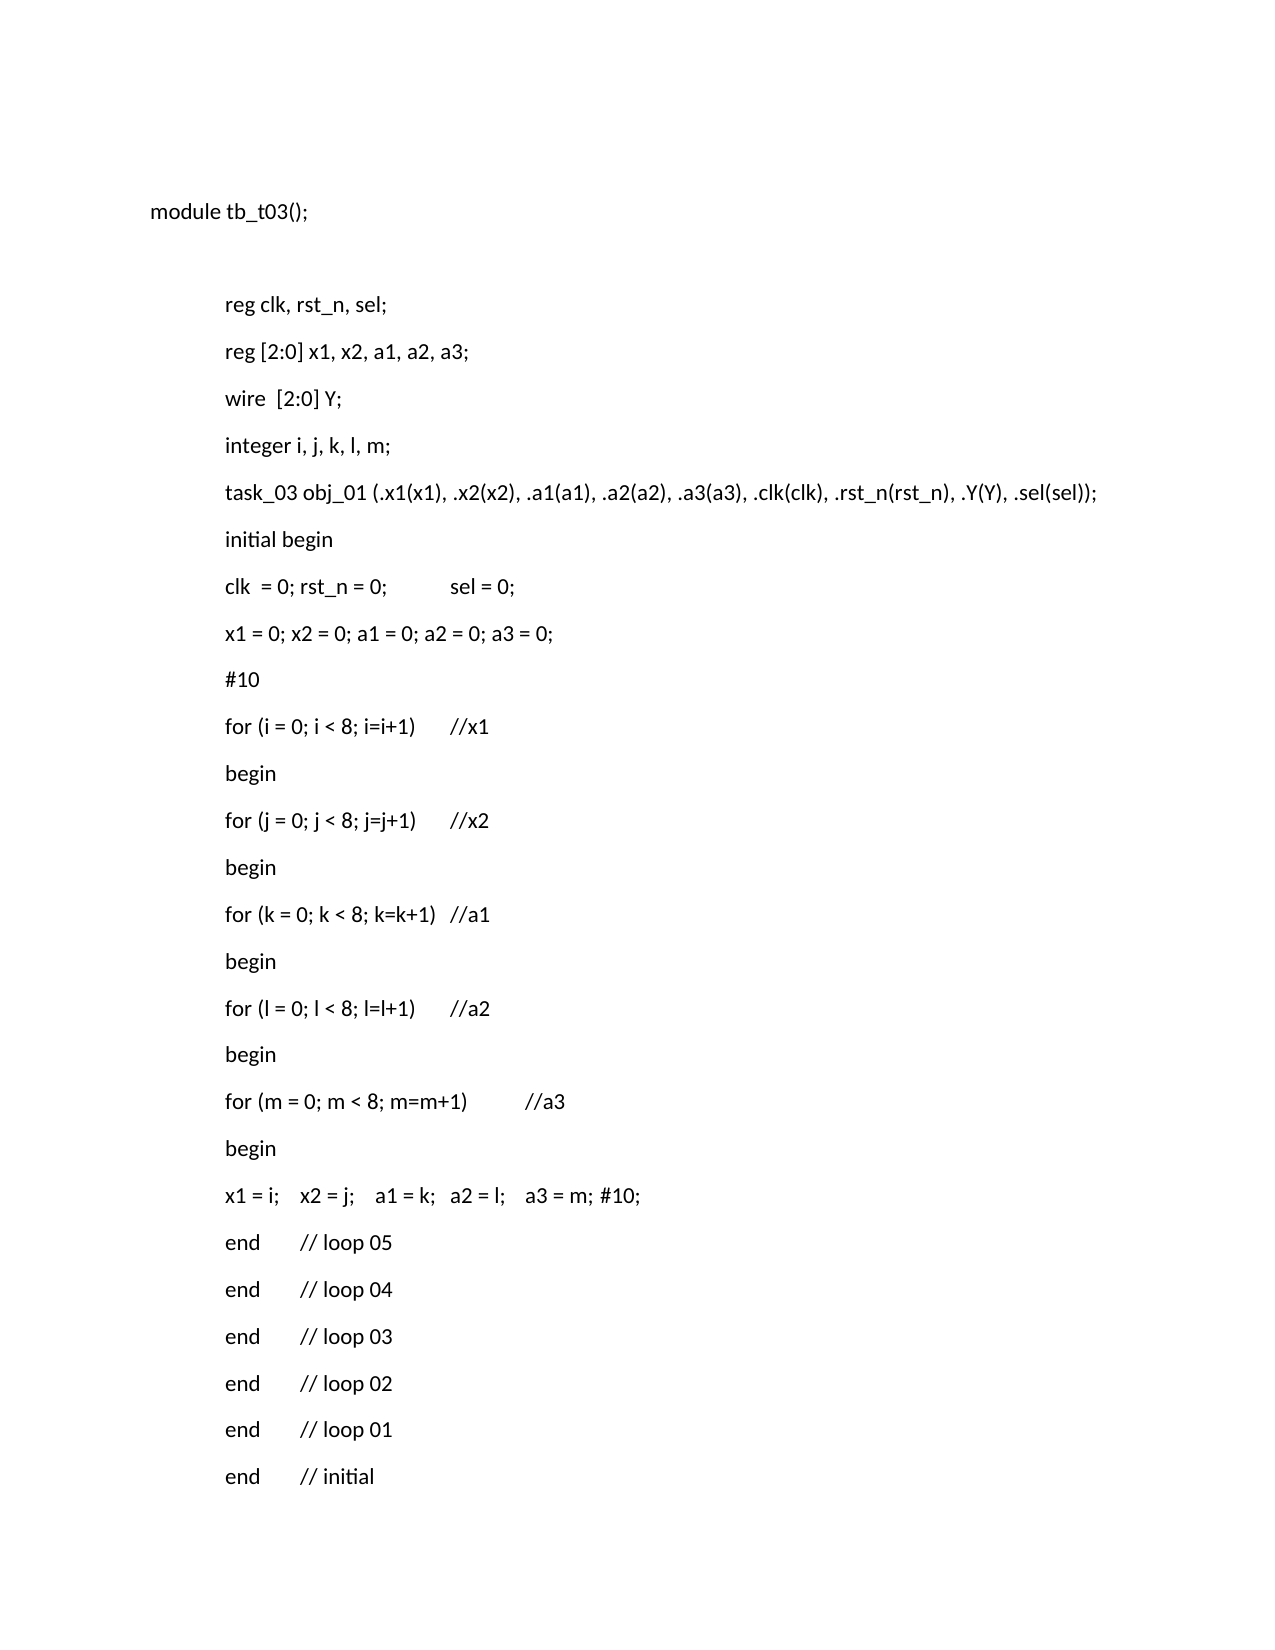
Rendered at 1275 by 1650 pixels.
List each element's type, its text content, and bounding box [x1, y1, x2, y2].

text end // loop 03 [150, 1322, 1125, 1350]
text for (k = 0; k < 8; k=k+1) //a1 [150, 900, 1125, 928]
text reg [2:0] x1, x2, a1, a2, a3; [150, 337, 1125, 366]
text for (m = 0; m < 8; m=m+1) //a3 [150, 1087, 1125, 1116]
text end // loop 02 [150, 1369, 1125, 1397]
text task_03 obj_01 (.x1(x1), .x2(x2), .a1(a1), .a2(a2), .a3(a3), .clk(clk), .rst_n(rst_n), .Y(Y), .sel(sel)); [150, 478, 1125, 506]
text begin [150, 853, 1125, 881]
text begin [150, 759, 1125, 787]
text end // initial [150, 1462, 1125, 1491]
text integer i, j, k, l, m; [150, 431, 1125, 459]
text clk = 0; rst_n = 0; sel = 0; [150, 572, 1125, 600]
text for (l = 0; l < 8; l=l+1) //a2 [150, 994, 1125, 1022]
text for (i = 0; i < 8; i=i+1) //x1 [150, 712, 1125, 741]
text end // loop 01 [150, 1416, 1125, 1444]
text begin [150, 1134, 1125, 1162]
text #10 [150, 666, 1125, 694]
text end // loop 04 [150, 1275, 1125, 1303]
text for (j = 0; j < 8; j=j+1) //x2 [150, 806, 1125, 834]
text begin [150, 1041, 1125, 1069]
text initial begin [150, 525, 1125, 553]
text module tb_t03(); [150, 197, 1125, 225]
text x1 = i; x2 = j; a1 = k; a2 = l; a3 = m; #10; [150, 1181, 1125, 1209]
text x1 = 0; x2 = 0; a1 = 0; a2 = 0; a3 = 0; [150, 619, 1125, 647]
text begin [150, 947, 1125, 975]
text wire [2:0] Y; [150, 384, 1125, 412]
text reg clk, rst_n, sel; [150, 291, 1125, 319]
text end // loop 05 [150, 1228, 1125, 1256]
